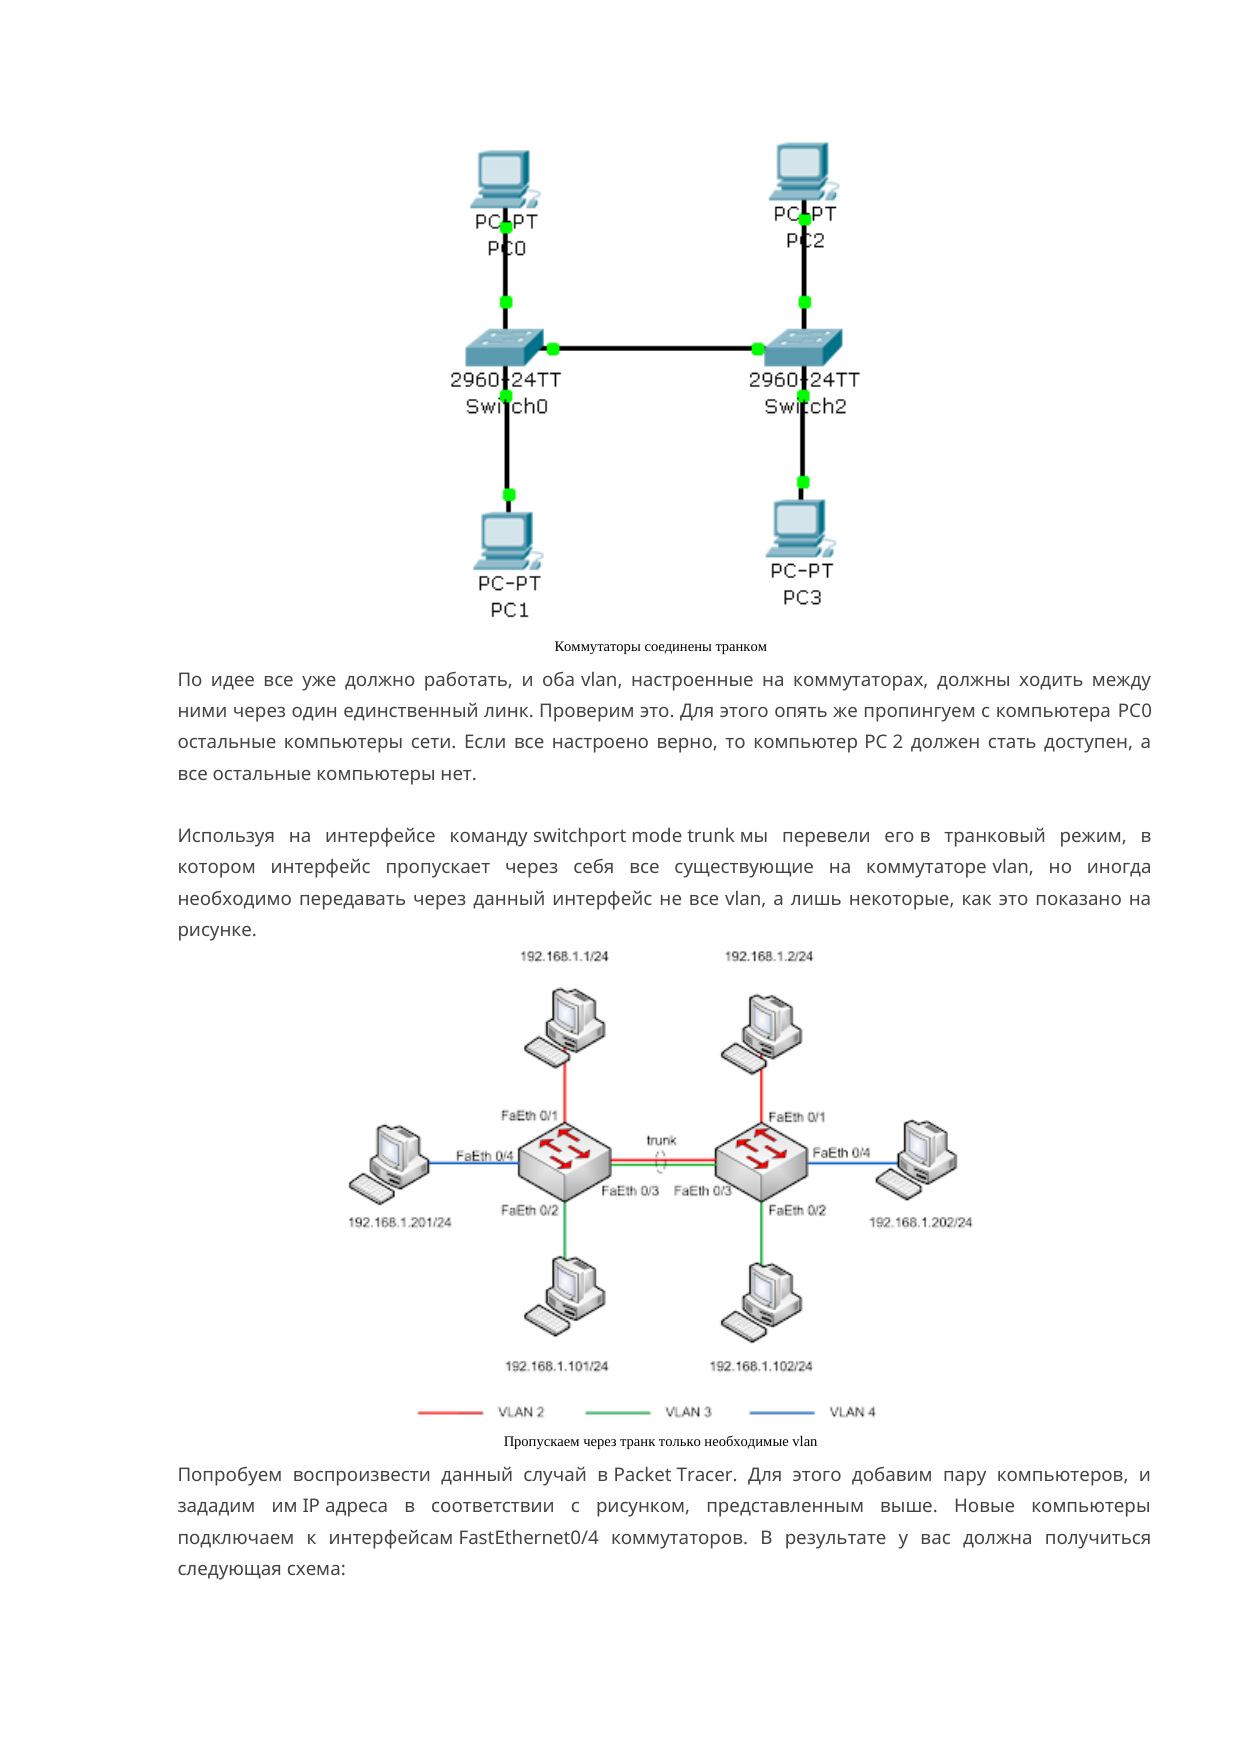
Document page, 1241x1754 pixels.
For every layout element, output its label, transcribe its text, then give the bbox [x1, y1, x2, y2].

picture [422, 124, 899, 625]
text Попробуем воспроизвести данный случай в Packet Tracer. Для этого добавим пару компьютеров, и зададим им IP адреса в соответствии с рисунком, представленным выше. Новые компьютеры подключаем к интерфейсам FastEthernet0/4 коммутаторов. В результате у вас должна получиться следующая схема: [177, 1456, 1152, 1581]
text По идее все уже должно работать, и оба vlan, настроенные на коммутаторах, должны ходить между ними через один единственный линк. Проверим это. Для этого опять же пропингуем с компьютера PC0 остальные компьютеры сети. Если все настроено верно, то компьютер PC 2 должен стать доступен, а все остальные компьютеры нет. [177, 660, 1152, 785]
table_cell Коммутаторы соединены транком [198, 631, 1131, 660]
table_header [198, 118, 1131, 631]
picture [348, 947, 973, 1421]
text Используя на интерфейсе команду switchport mode trunk мы перевели его в транковый режим, в котором интерфейс пропускает через себя все существующие на коммутаторе vlan, но иногда необходимо передавать через данный интерфейс не все vlan, а лишь некоторые, как это показано на рисунке. [177, 817, 1152, 942]
table_header [198, 942, 1131, 1426]
table_cell Пропускаем через транк только необходимые vlan [198, 1426, 1131, 1456]
